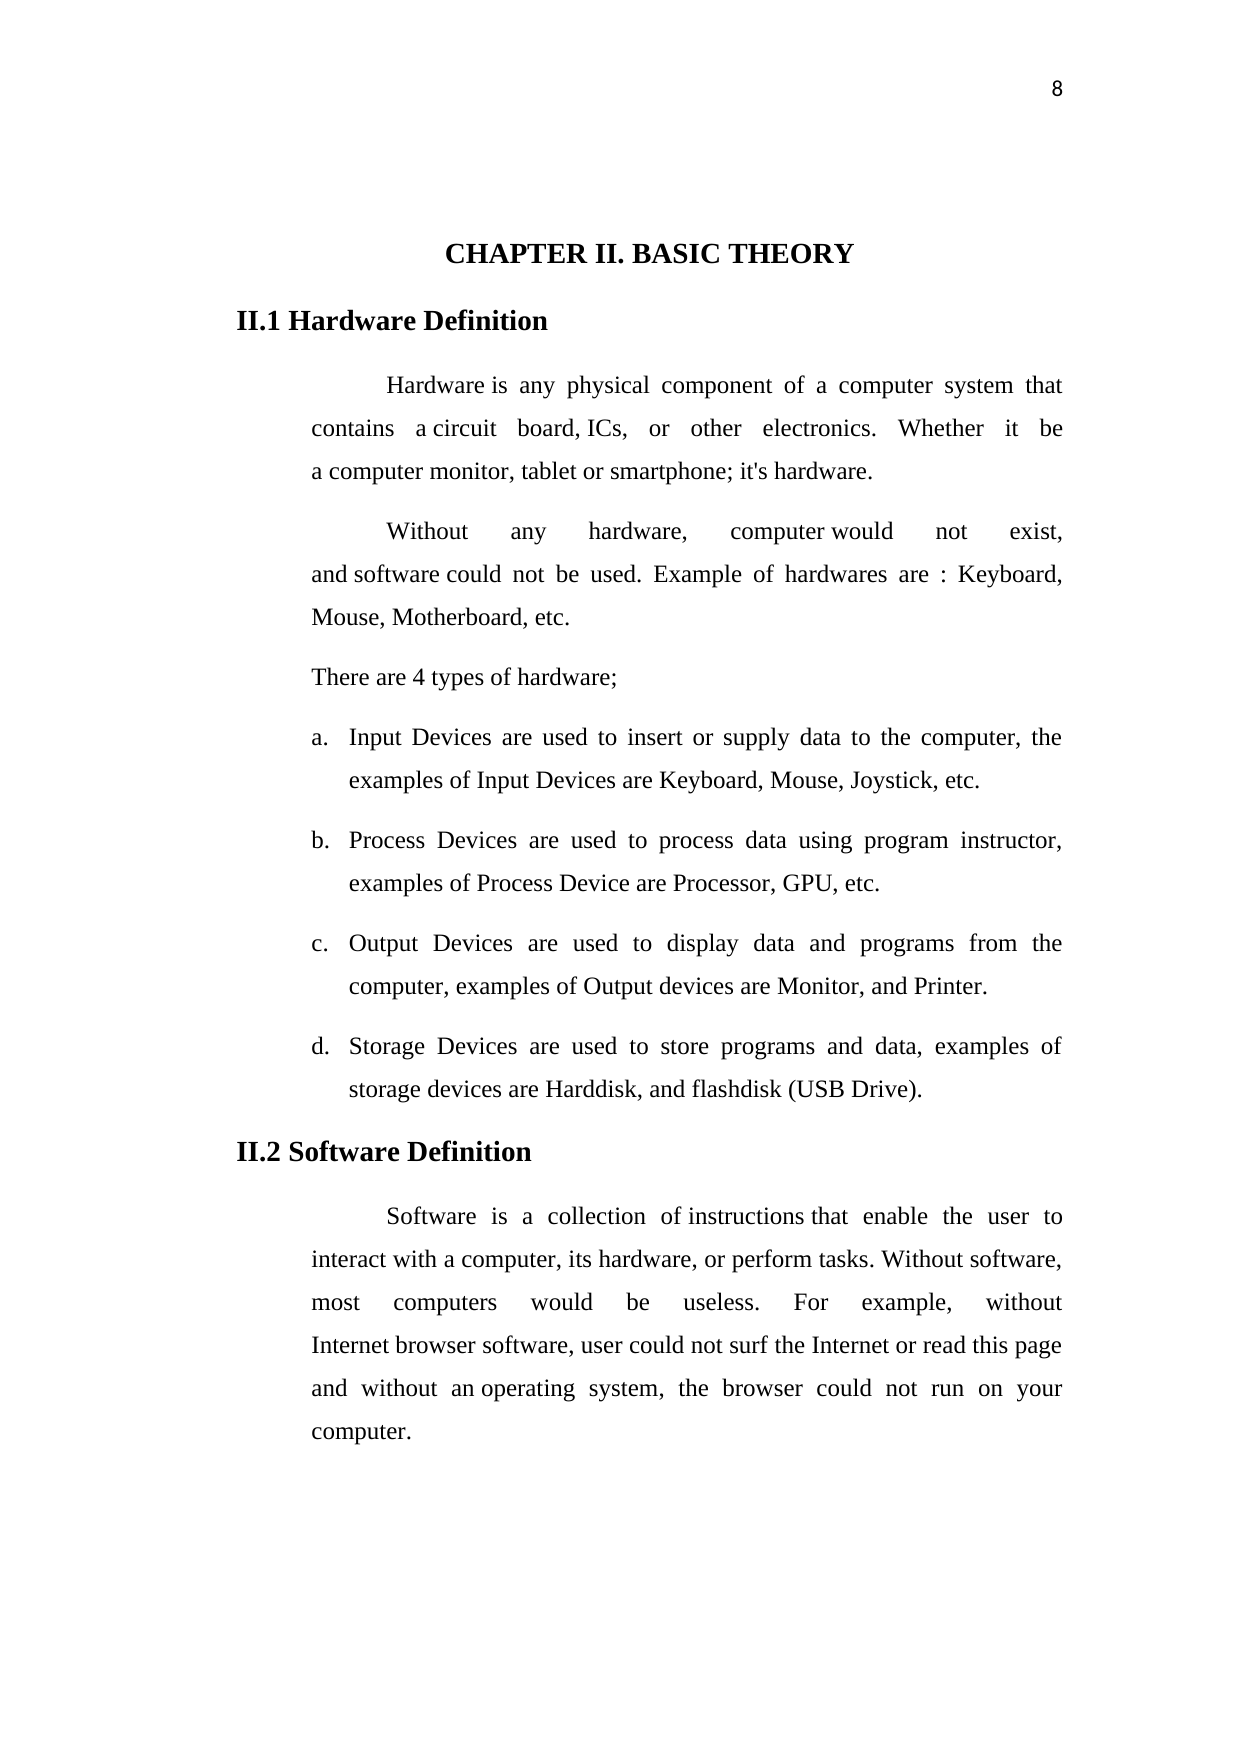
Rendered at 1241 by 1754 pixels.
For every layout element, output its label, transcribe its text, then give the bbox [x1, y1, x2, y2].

title CHAPTER II. BASIC THEORY [236, 236, 1063, 270]
list Input Devices are used to insert or supply data to the computer, the examples of Input Devices are Keyboard, Mouse, Joystick, etc. [311, 722, 1063, 794]
text There are 4 types of hardware; [236, 662, 1063, 691]
text Hardware is any physical component of a computer system that contains a circuit board, ICs, or other electronics. Whether it be a computer monitor, tablet or smartphone; it's hardware. [311, 370, 1063, 485]
text Without any hardware, computer would not exist, and software could not be used. Example of hardwares are : Keyboard, Mouse, Motherboard, etc. [311, 516, 1063, 631]
list Process Devices are used to process data using program instructor, examples of Process Device are Processor, GPU, etc. [311, 825, 1063, 897]
list Storage Devices are used to store programs and data, examples of storage devices are Harddisk, and flashdisk (USB Drive). [311, 1031, 1063, 1103]
subtitle II.2 Software Definition [236, 1134, 1063, 1167]
text Software is a collection of instructions that enable the user to interact with a computer, its hardware, or perform tasks. Without software, most computers would be useless. For example, without Internet browser software, user could not surf the Internet or read this page and without an operating system, the browser could not run on your computer. [311, 1201, 1063, 1445]
list Output Devices are used to display data and programs from the computer, examples of Output devices are Monitor, and Printer. [311, 928, 1063, 1000]
subtitle II.1 Hardware Definition [236, 303, 1063, 337]
